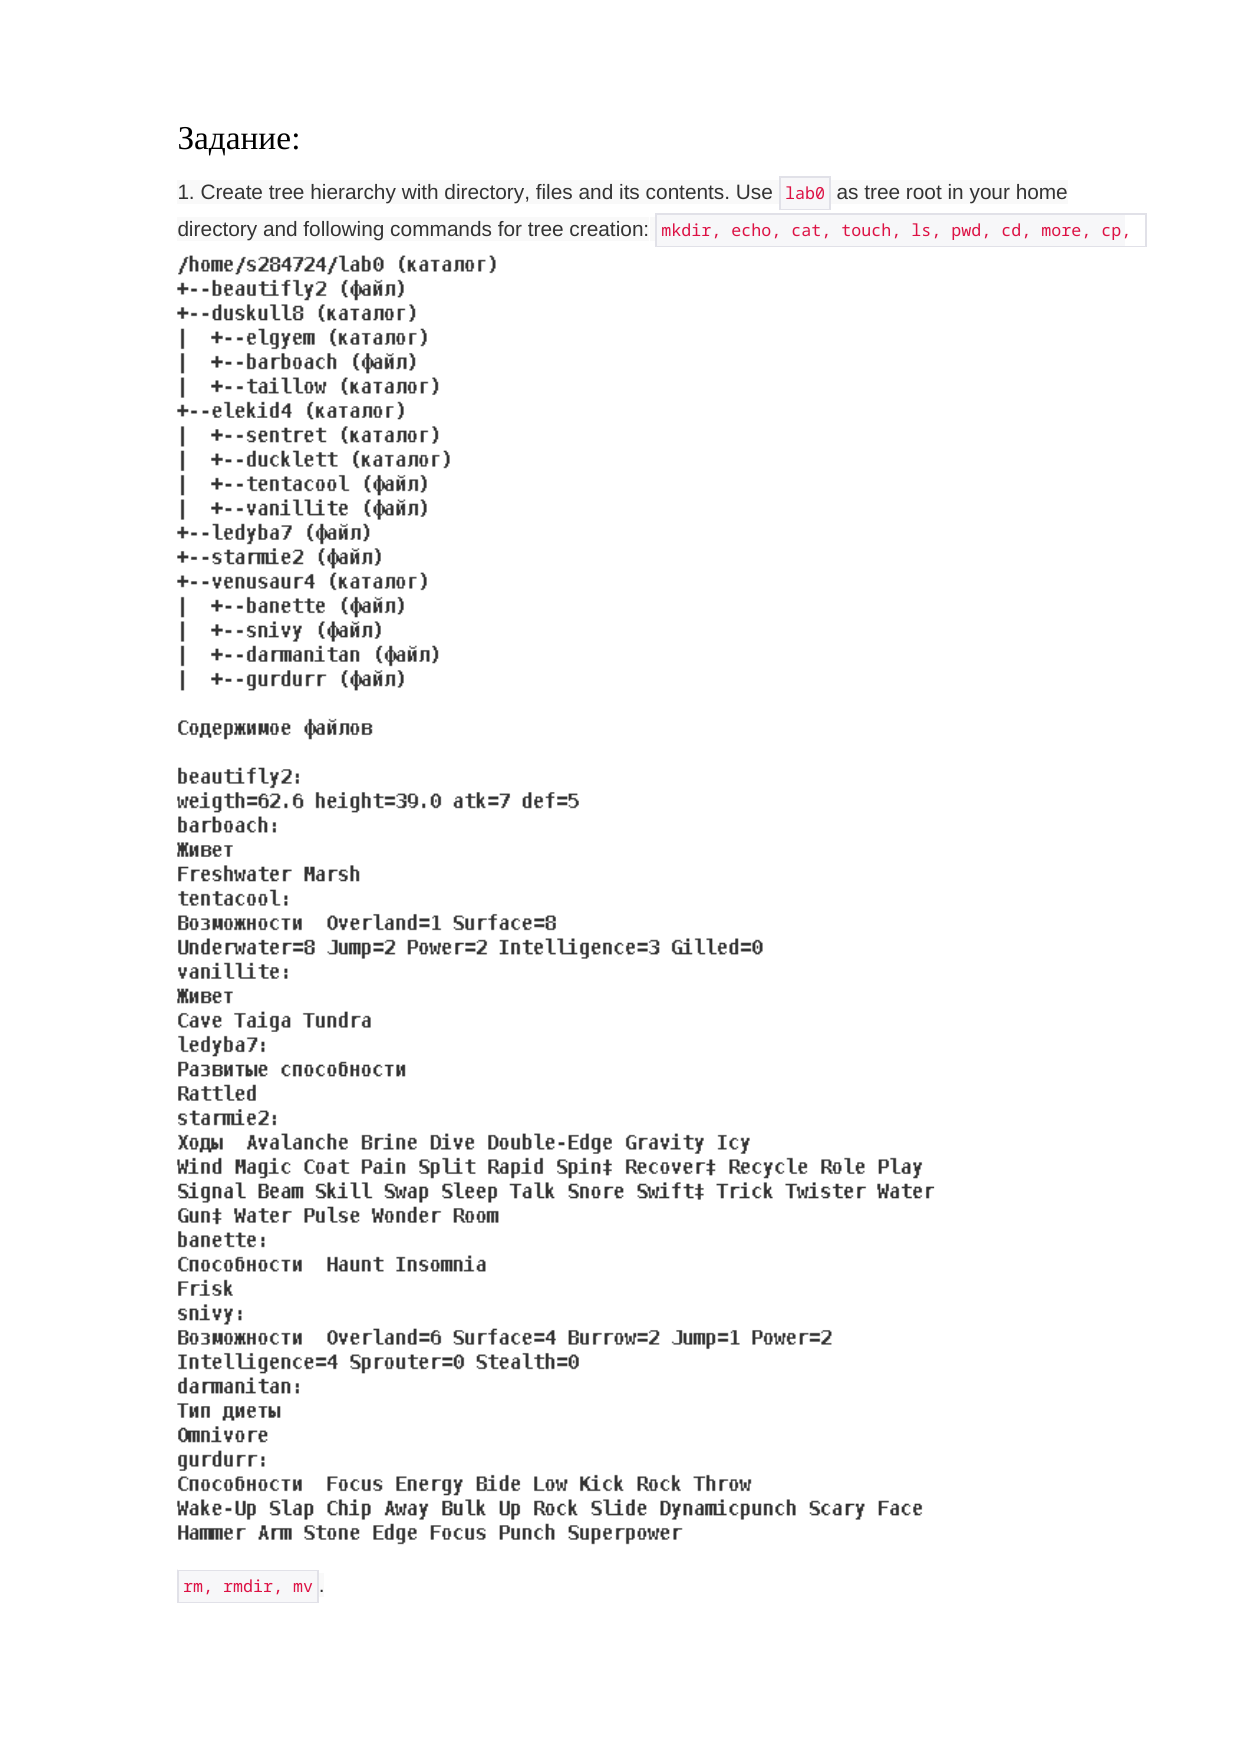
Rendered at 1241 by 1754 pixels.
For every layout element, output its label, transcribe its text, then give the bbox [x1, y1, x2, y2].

text Задание: [177, 118, 1152, 156]
picture [177, 253, 935, 1570]
